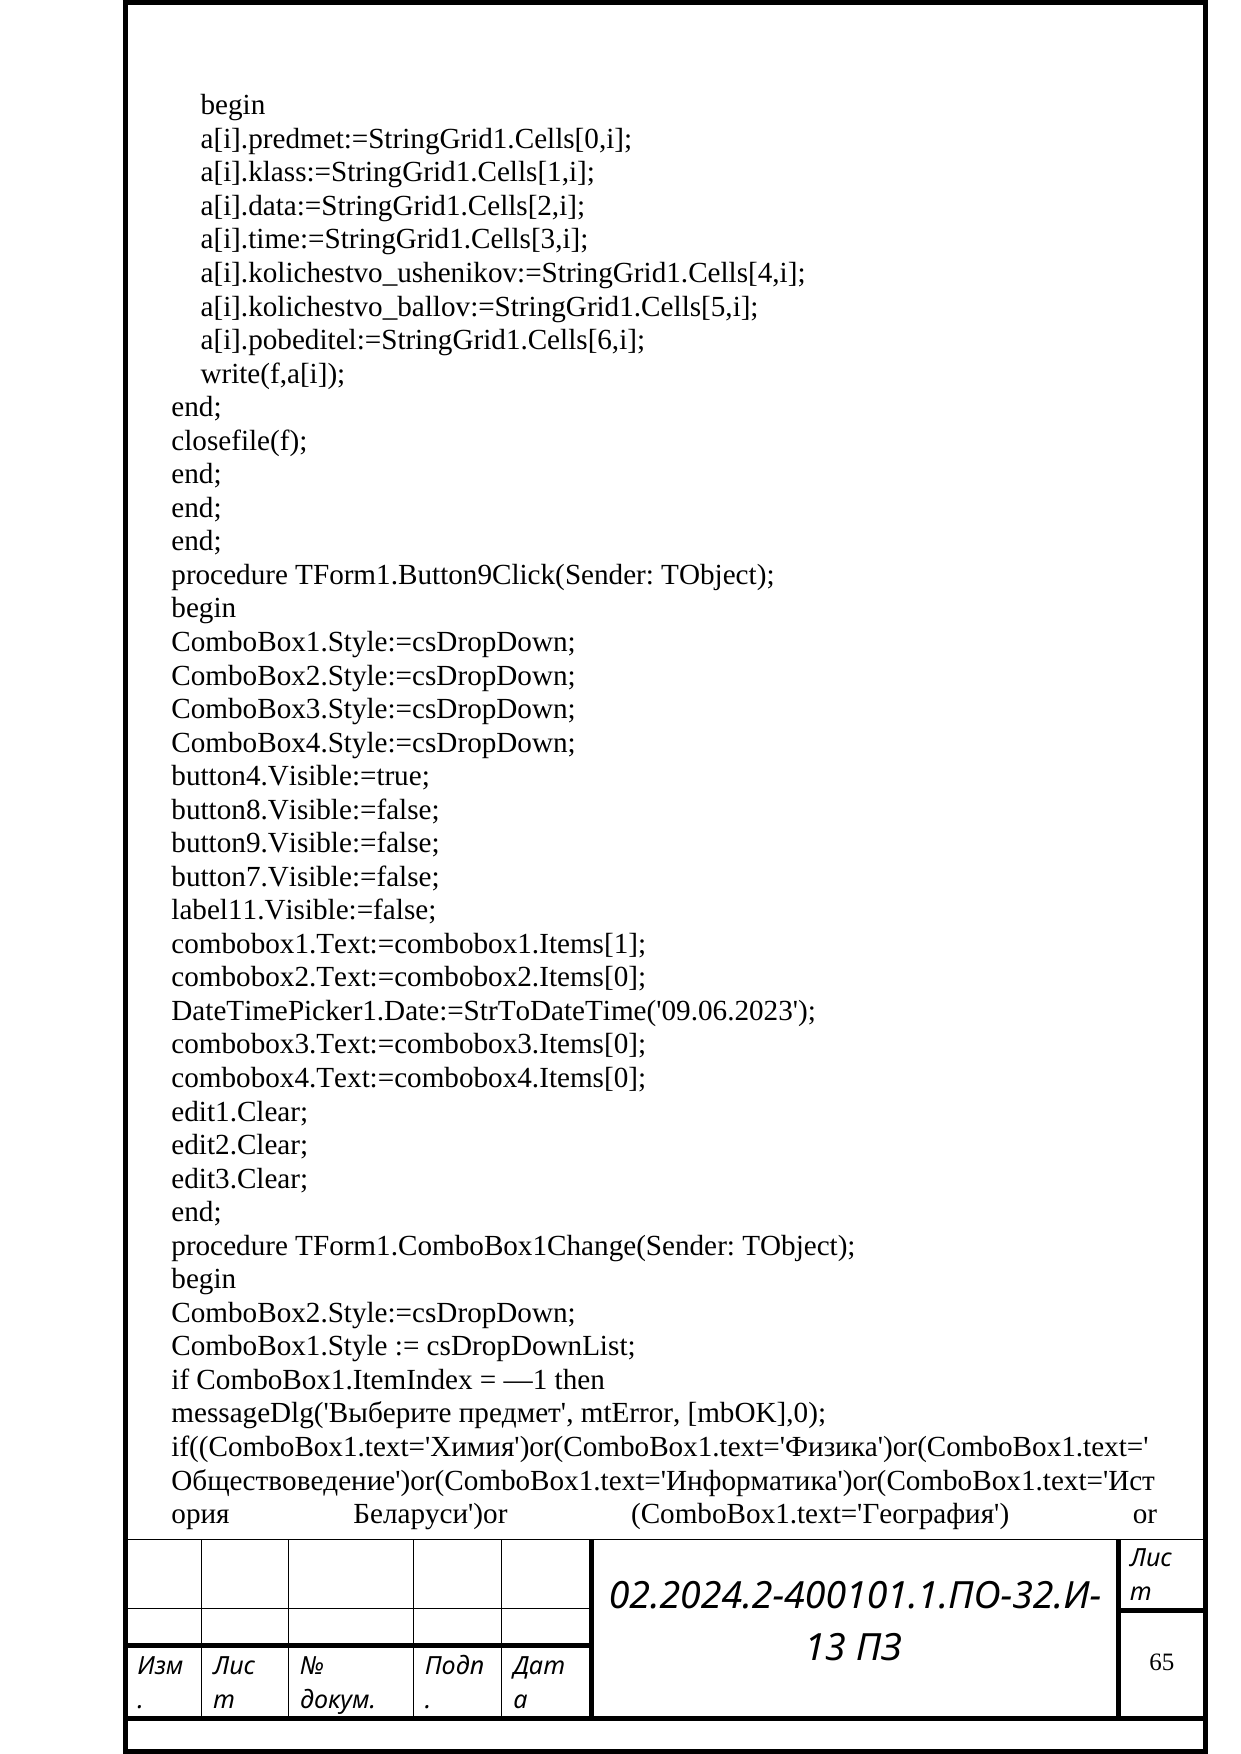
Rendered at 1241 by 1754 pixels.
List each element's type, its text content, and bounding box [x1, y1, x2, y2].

text a[i].time:=StringGrid1.Cells[3,i]; [171, 222, 1157, 255]
text button9.Visible:=false; [171, 825, 1157, 859]
text ComboBox1.Style := csDropDownList; [171, 1328, 1157, 1362]
text begin [171, 87, 1157, 121]
text a[i].kolichestvo_ballov:=StringGrid1.Cells[5,i]; [171, 289, 1157, 322]
text combobox1.Text:=combobox1.Items[1]; [171, 926, 1157, 959]
text edit1.Clear; [171, 1094, 1157, 1127]
text combobox2.Text:=combobox2.Items[0]; [171, 959, 1157, 993]
text closefile(f); [171, 423, 1157, 456]
text button4.Visible:=true; [171, 758, 1157, 792]
text begin [171, 591, 1157, 624]
text edit2.Clear; [171, 1127, 1157, 1161]
text write(f,a[i]); [171, 356, 1157, 389]
text combobox4.Text:=combobox4.Items[0]; [171, 1060, 1157, 1094]
text procedure TForm1.ComboBox1Change(Sender: TObject); [171, 1228, 1157, 1261]
text if ComboBox1.ItemIndex = —1 then [171, 1362, 1157, 1396]
text end; [171, 1194, 1157, 1228]
text end; [171, 523, 1157, 557]
text ComboBox2.Style:=csDropDown; [171, 1295, 1157, 1328]
text label11.Visible:=false; [171, 892, 1157, 926]
text ComboBox1.Style:=csDropDown; [171, 624, 1157, 658]
text a[i].pobeditel:=StringGrid1.Cells[6,i]; [171, 322, 1157, 356]
text procedure TForm1.Button9Click(Sender: TObject); [171, 557, 1157, 591]
text combobox3.Text:=combobox3.Items[0]; [171, 1027, 1157, 1060]
text end; [171, 490, 1157, 523]
text begin [171, 1261, 1157, 1295]
text messageDlg('Выберите предмет', mtError, [mbOK],0); [171, 1396, 1157, 1429]
text a[i].kolichestvo_ushenikov:=StringGrid1.Cells[4,i]; [171, 255, 1157, 289]
text button7.Visible:=false; [171, 859, 1157, 892]
text ComboBox2.Style:=csDropDown; [171, 658, 1157, 691]
text a[i].klass:=StringGrid1.Cells[1,i]; [171, 154, 1157, 188]
text end; [171, 389, 1157, 423]
text ComboBox4.Style:=csDropDown; [171, 725, 1157, 758]
text DateTimePicker1.Date:=StrToDateTime('09.06.2023'); [171, 993, 1157, 1027]
text edit3.Clear; [171, 1161, 1157, 1194]
text a[i].predmet:=StringGrid1.Cells[0,i]; [171, 121, 1157, 154]
text a[i].data:=StringGrid1.Cells[2,i]; [171, 188, 1157, 222]
text end; [171, 456, 1157, 490]
text button8.Visible:=false; [171, 792, 1157, 825]
text ComboBox3.Style:=csDropDown; [171, 691, 1157, 725]
